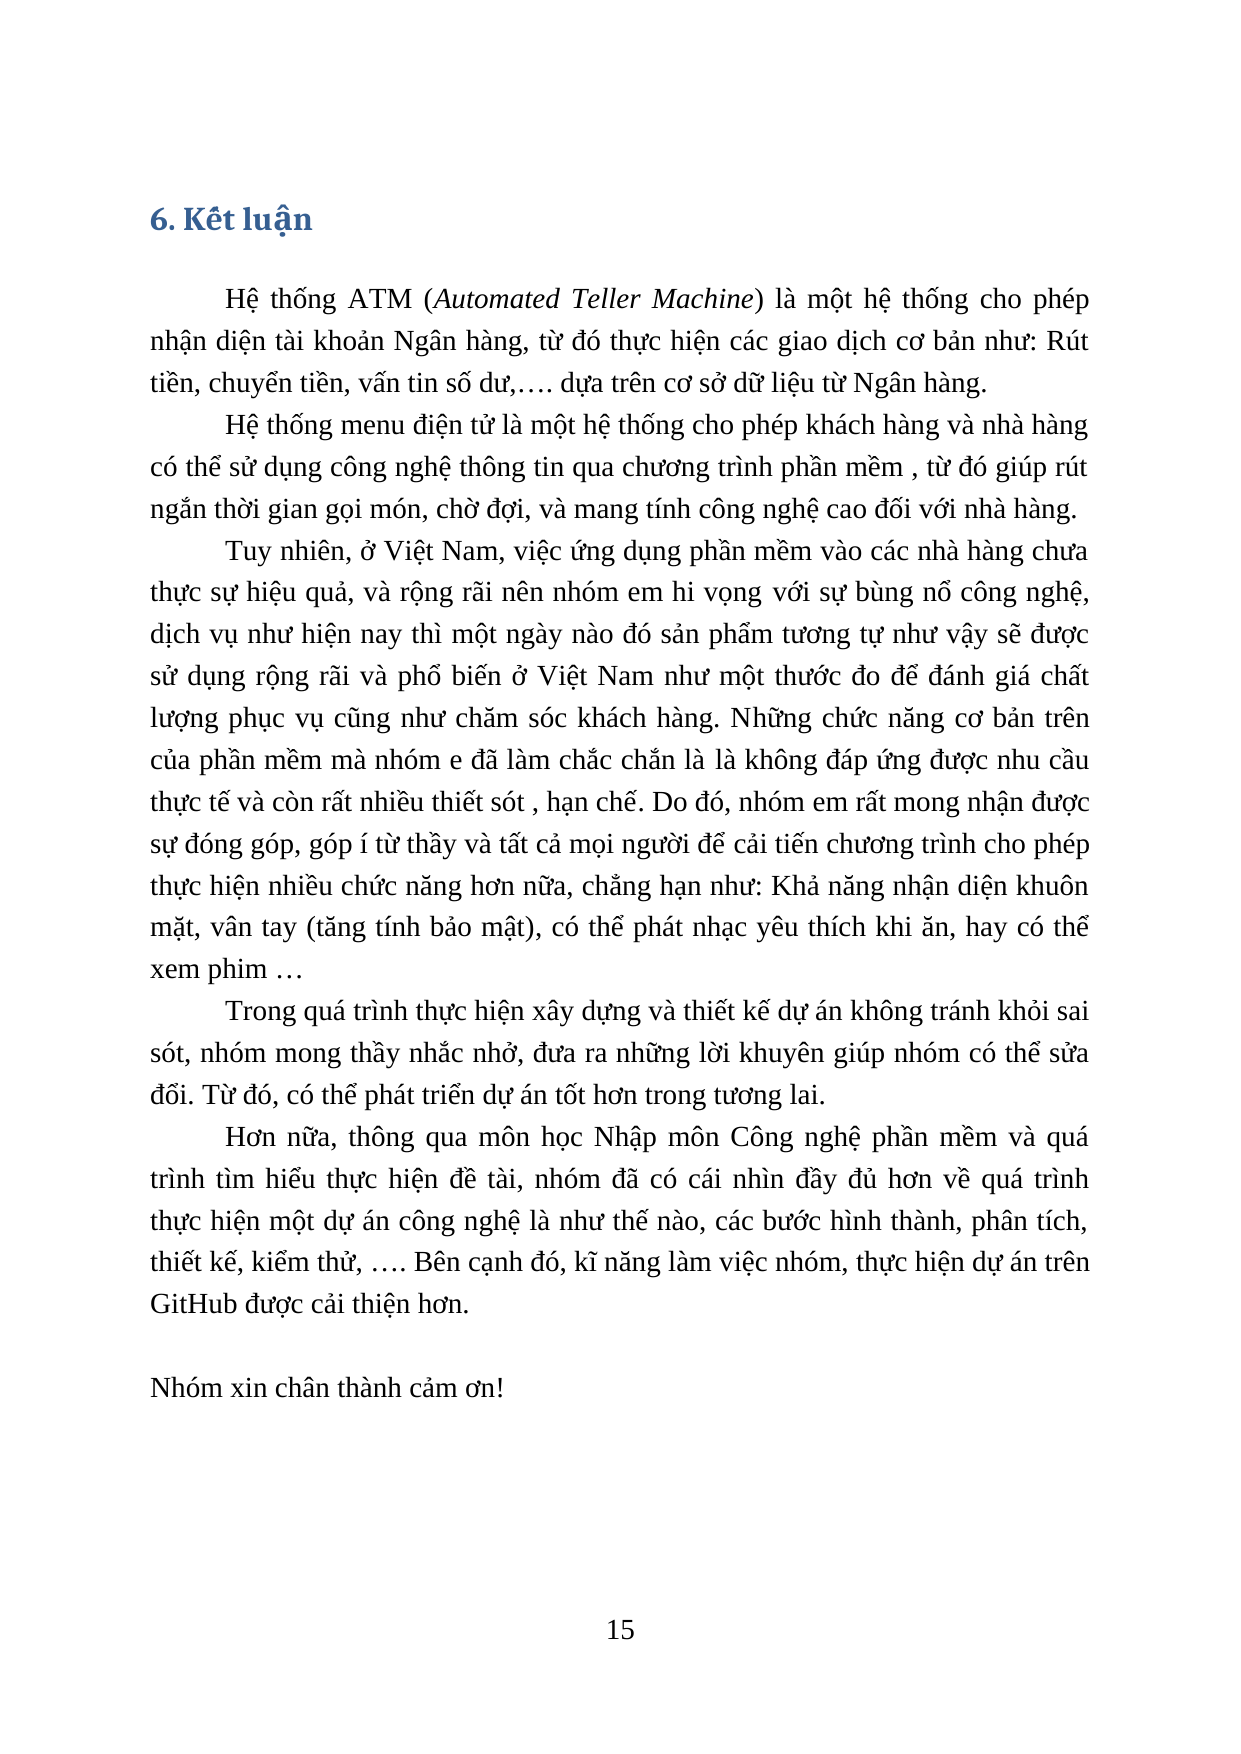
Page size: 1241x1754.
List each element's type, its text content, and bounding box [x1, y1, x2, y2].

text Tuy nhiên, ở Việt Nam, việc ứng dụng phần mềm vào các nhà hàng chưa thực sự hiệu quả, và rộng rãi nên nhóm em hi vọng với sự bùng nổ công nghệ, dịch vụ như hiện nay thì một ngày nào đó sản phẩm tương tự như vậy sẽ được sử dụng rộng rãi và phổ biến ở Việt Nam như một thước đo để đánh giá chất lượng phục vụ cũng như chăm sóc khách hàng. Những chức năng cơ bản trên của phần mềm mà nhóm e đã làm chắc chắn là là không đáp ứng được nhu cầu thực tế và còn rất nhiều thiết sót , hạn chế. Do đó, nhóm em rất mong nhận được sự đóng góp, góp í từ thầy và tất cả mọi người để cải tiến chương trình cho phép thực hiện nhiều chức năng hơn nữa, chẳng hạn như: Khả năng nhận diện khuôn mặt, vân tay (tăng tính bảo mật), có thể phát nhạc yêu thích khi ăn, hay có thể xem phim … [150, 533, 1090, 985]
text Hơn nữa, thông qua môn học Nhập môn Công nghệ phần mềm và quá trình tìm hiểu thực hiện đề tài, nhóm đã có cái nhìn đầy đủ hơn về quá trình thực hiện một dự án công nghệ là như thế nào, các bước hình thành, phân tích, thiết kế, kiểm thử, …. Bên cạnh đó, kĩ năng làm việc nhóm, thực hiện dự án trên GitHub được cải thiện hơn. [150, 1119, 1090, 1320]
text Nhóm xin chân thành cảm ơn! [150, 1370, 1090, 1404]
text Trong quá trình thực hiện xây dựng và thiết kế dự án không tránh khỏi sai sót, nhóm mong thầy nhắc nhở, đưa ra những lời khuyên giúp nhóm có thể sửa đổi. Từ đó, có thể phát triển dự án tốt hơn trong tương lai. [150, 993, 1090, 1111]
text Hệ thống menu điện tử là một hệ thống cho phép khách hàng và nhà hàng có thể sử dụng công nghệ thông tin qua chương trình phần mềm , từ đó giúp rút ngắn thời gian gọi món, chờ đợi, và mang tính công nghệ cao đối với nhà hàng. [150, 407, 1090, 524]
subtitle 6. Kết luận [150, 200, 1090, 238]
text Hệ thống ATM (Automated Teller Machine) là một hệ thống cho phép nhận diện tài khoản Ngân hàng, từ đó thực hiện các giao dịch cơ bản như: Rút tiền, chuyển tiền, vấn tin số dư,…. dựa trên cơ sở dữ liệu từ Ngân hàng. [150, 281, 1090, 399]
